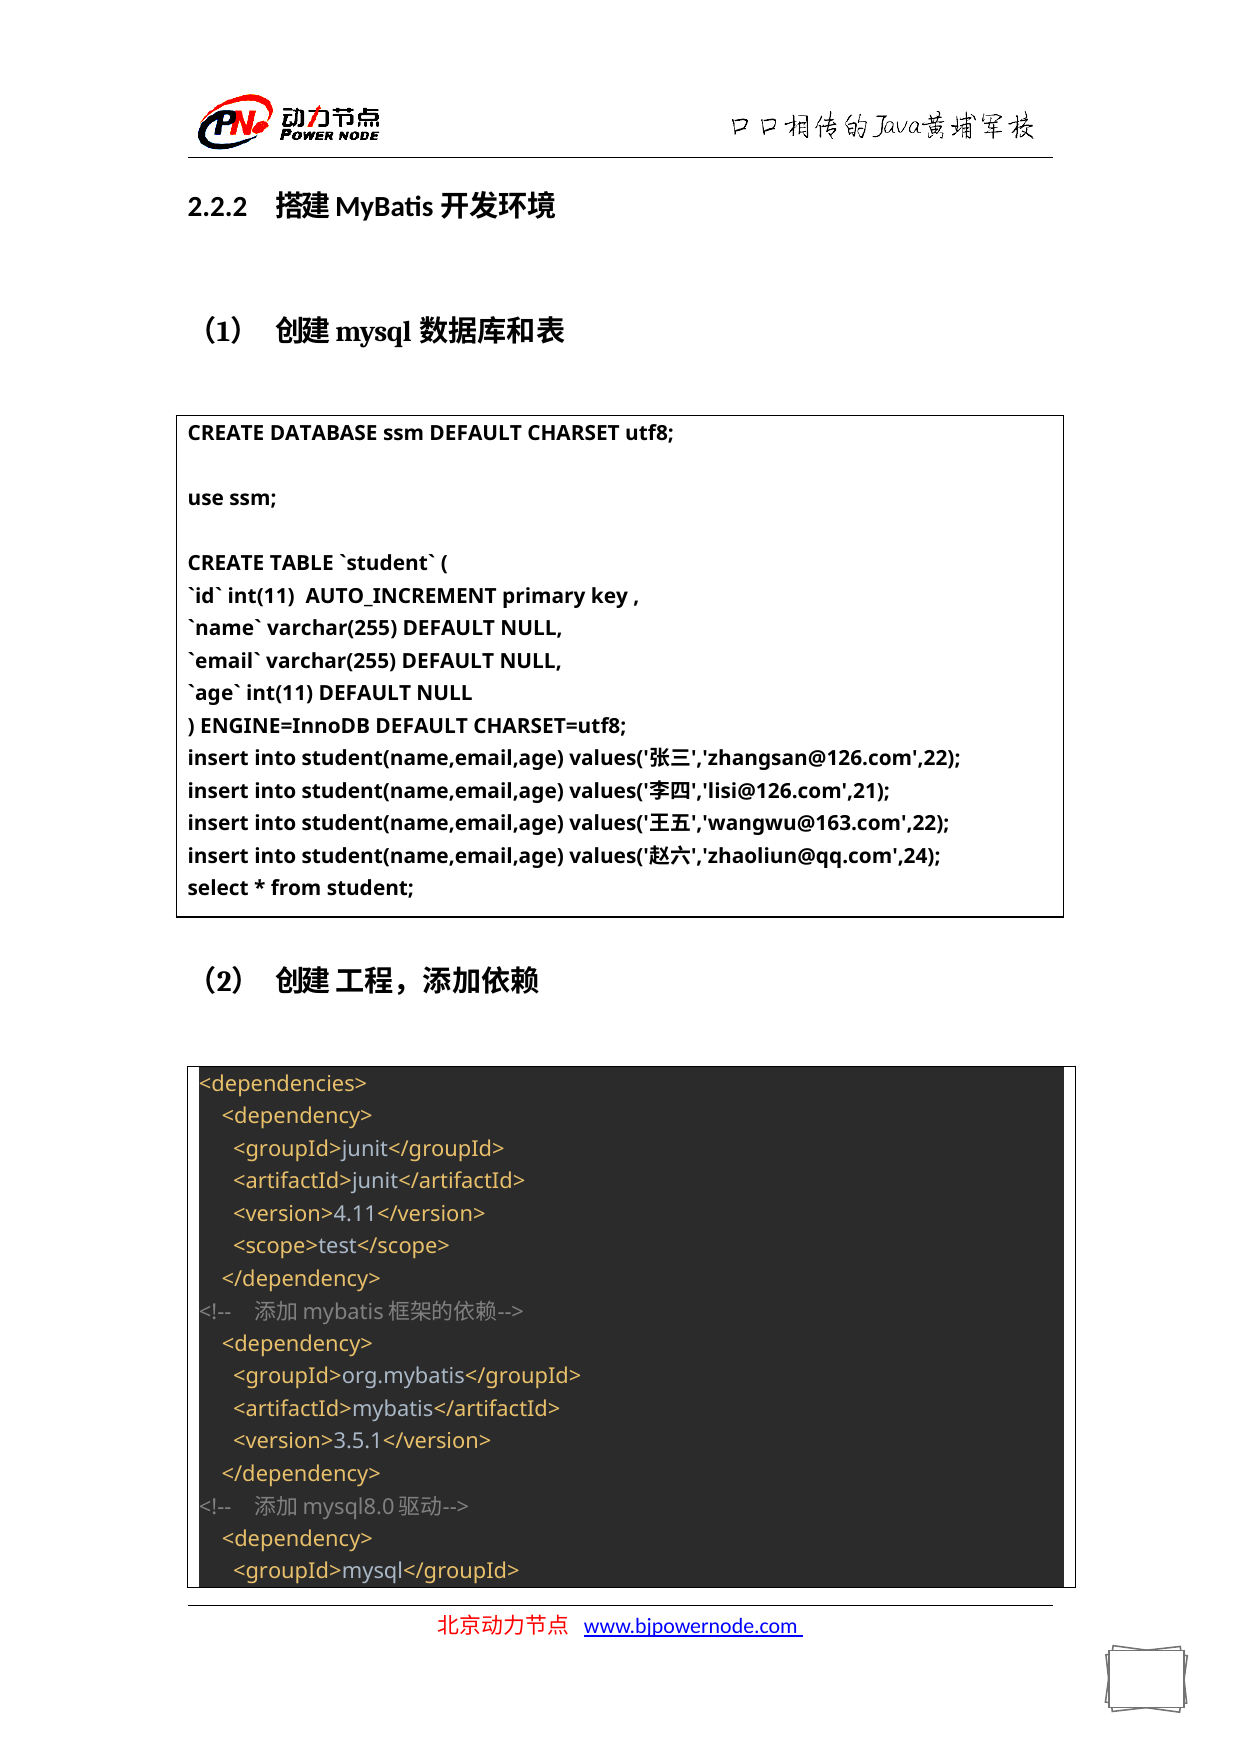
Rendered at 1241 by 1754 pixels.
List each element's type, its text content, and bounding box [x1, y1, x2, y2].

subtitle 创建 工程，添加依赖 [187, 947, 1053, 1012]
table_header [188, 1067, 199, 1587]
subtitle 创建 mysql 数据库和表 [187, 297, 1053, 362]
picture [187, 88, 1053, 155]
subtitle 搭建 MyBatis 开发环境 [187, 172, 1053, 237]
table_header CREATE DATABASE ssm DEFAULT CHARSET utf8; use ssm; CREATE TABLE `student` ( `id` int(11) AUTO_INCREMENT primary key , `name` varchar(255) DEFAULT NULL, `email` varchar(255) DEFAULT NULL, `age` int(11) DEFAULT NULL ) ENGINE=InnoDB DEFAULT CHARSET=utf8; insert into student(name,email,age) values('张三','zhangsan@126.com',22); insert into student(name,email,age) values('李四','lisi@126.com',21); insert into student(name,email,age) values('王五','wangwu@163.com',22); insert into student(name,email,age) values('赵六','zhaoliun@qq.com',24); select * from student; [177, 416, 1063, 916]
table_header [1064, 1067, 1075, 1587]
